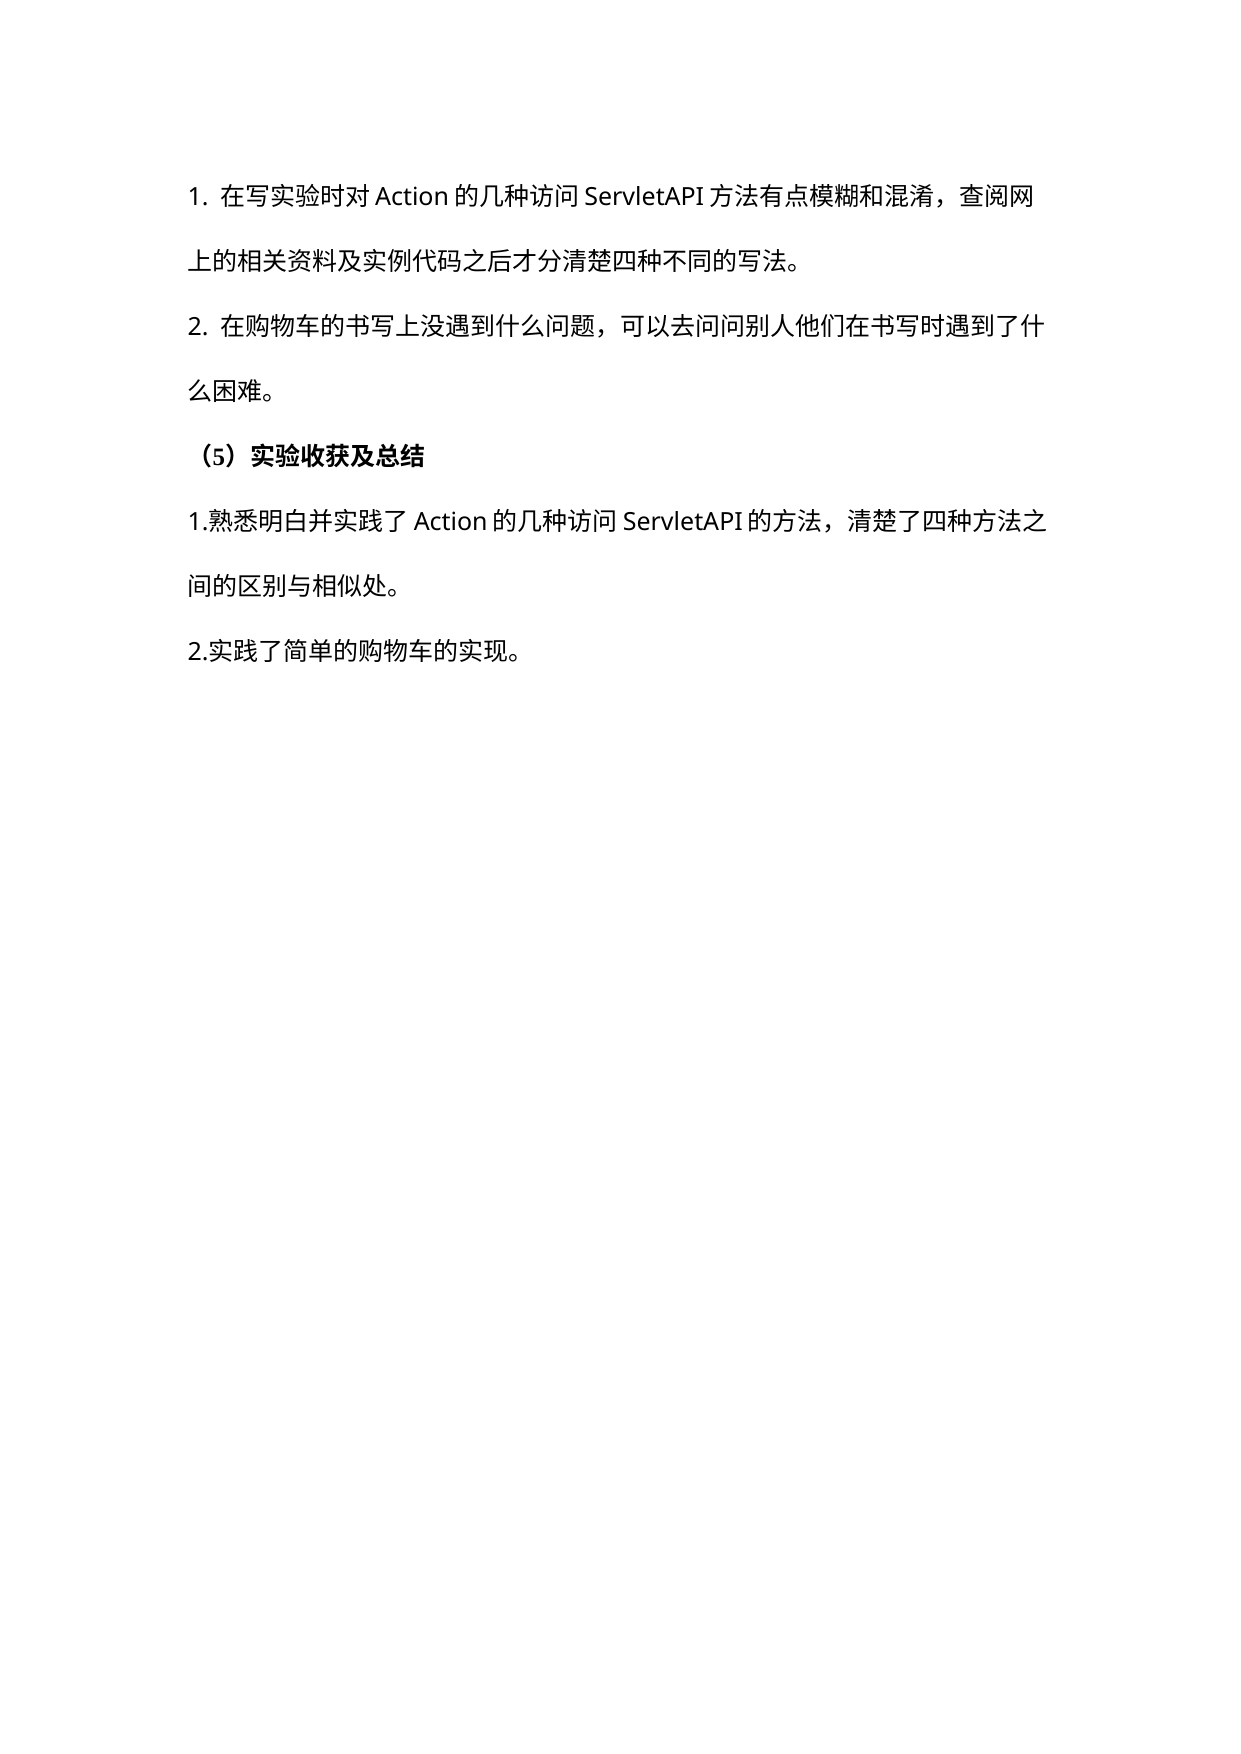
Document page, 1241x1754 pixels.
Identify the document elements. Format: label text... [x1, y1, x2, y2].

text 1.熟悉明白并实践了Action的几种访问ServletAPI的方法，清楚了四种方法之间的区别与相似处。 [187, 487, 1053, 617]
text 2.实践了简单的购物车的实现。 [187, 617, 1053, 682]
list 在写实验时对Action的几种访问ServletAPI方法有点模糊和混淆，查阅网上的相关资料及实例代码之后才分清楚四种不同的写法。 [187, 162, 1053, 292]
text （5）实验收获及总结 [187, 422, 1053, 487]
list 在购物车的书写上没遇到什么问题，可以去问问别人他们在书写时遇到了什么困难。 [187, 292, 1053, 422]
